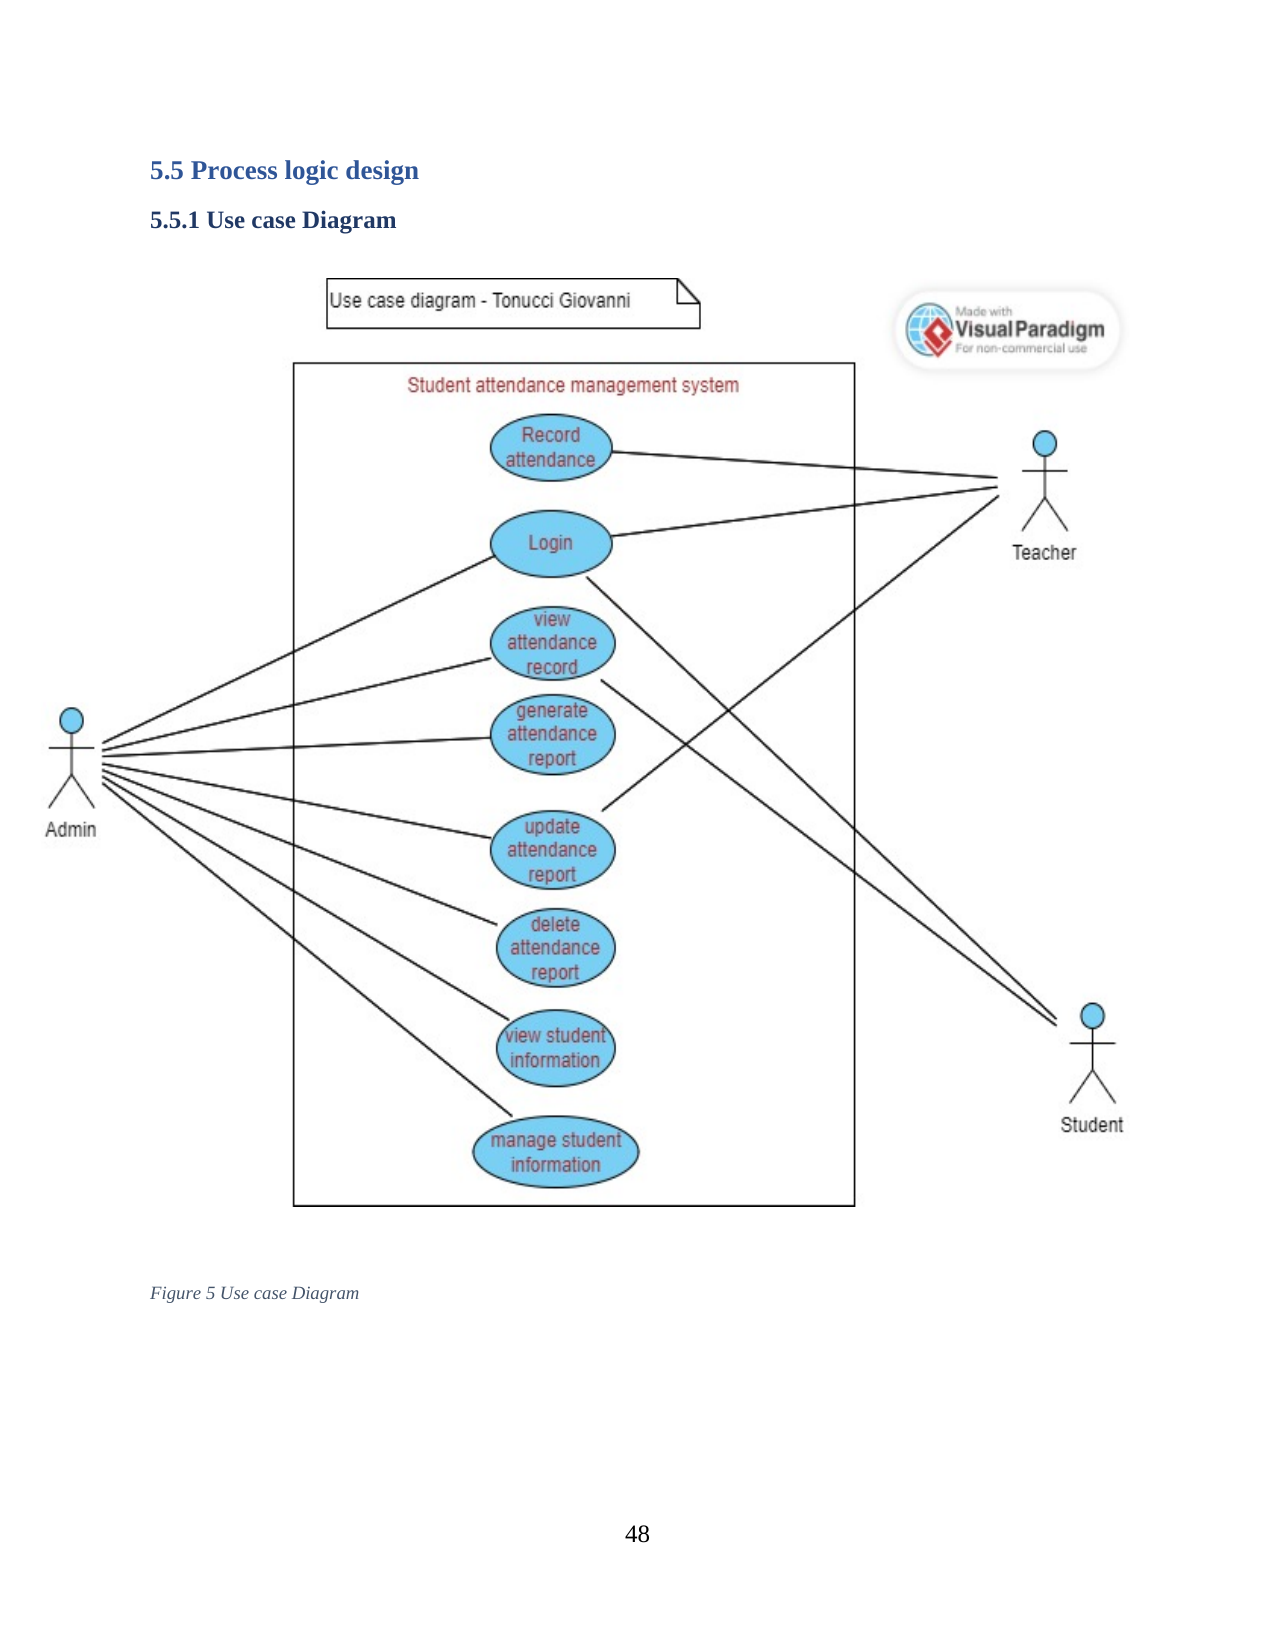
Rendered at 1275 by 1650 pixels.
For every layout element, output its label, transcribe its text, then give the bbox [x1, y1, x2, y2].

picture [40, 278, 1130, 1207]
subtitle 5.5 Process logic design [150, 154, 1125, 185]
subtitle 5.5.1 Use case Diagram [150, 205, 1125, 234]
